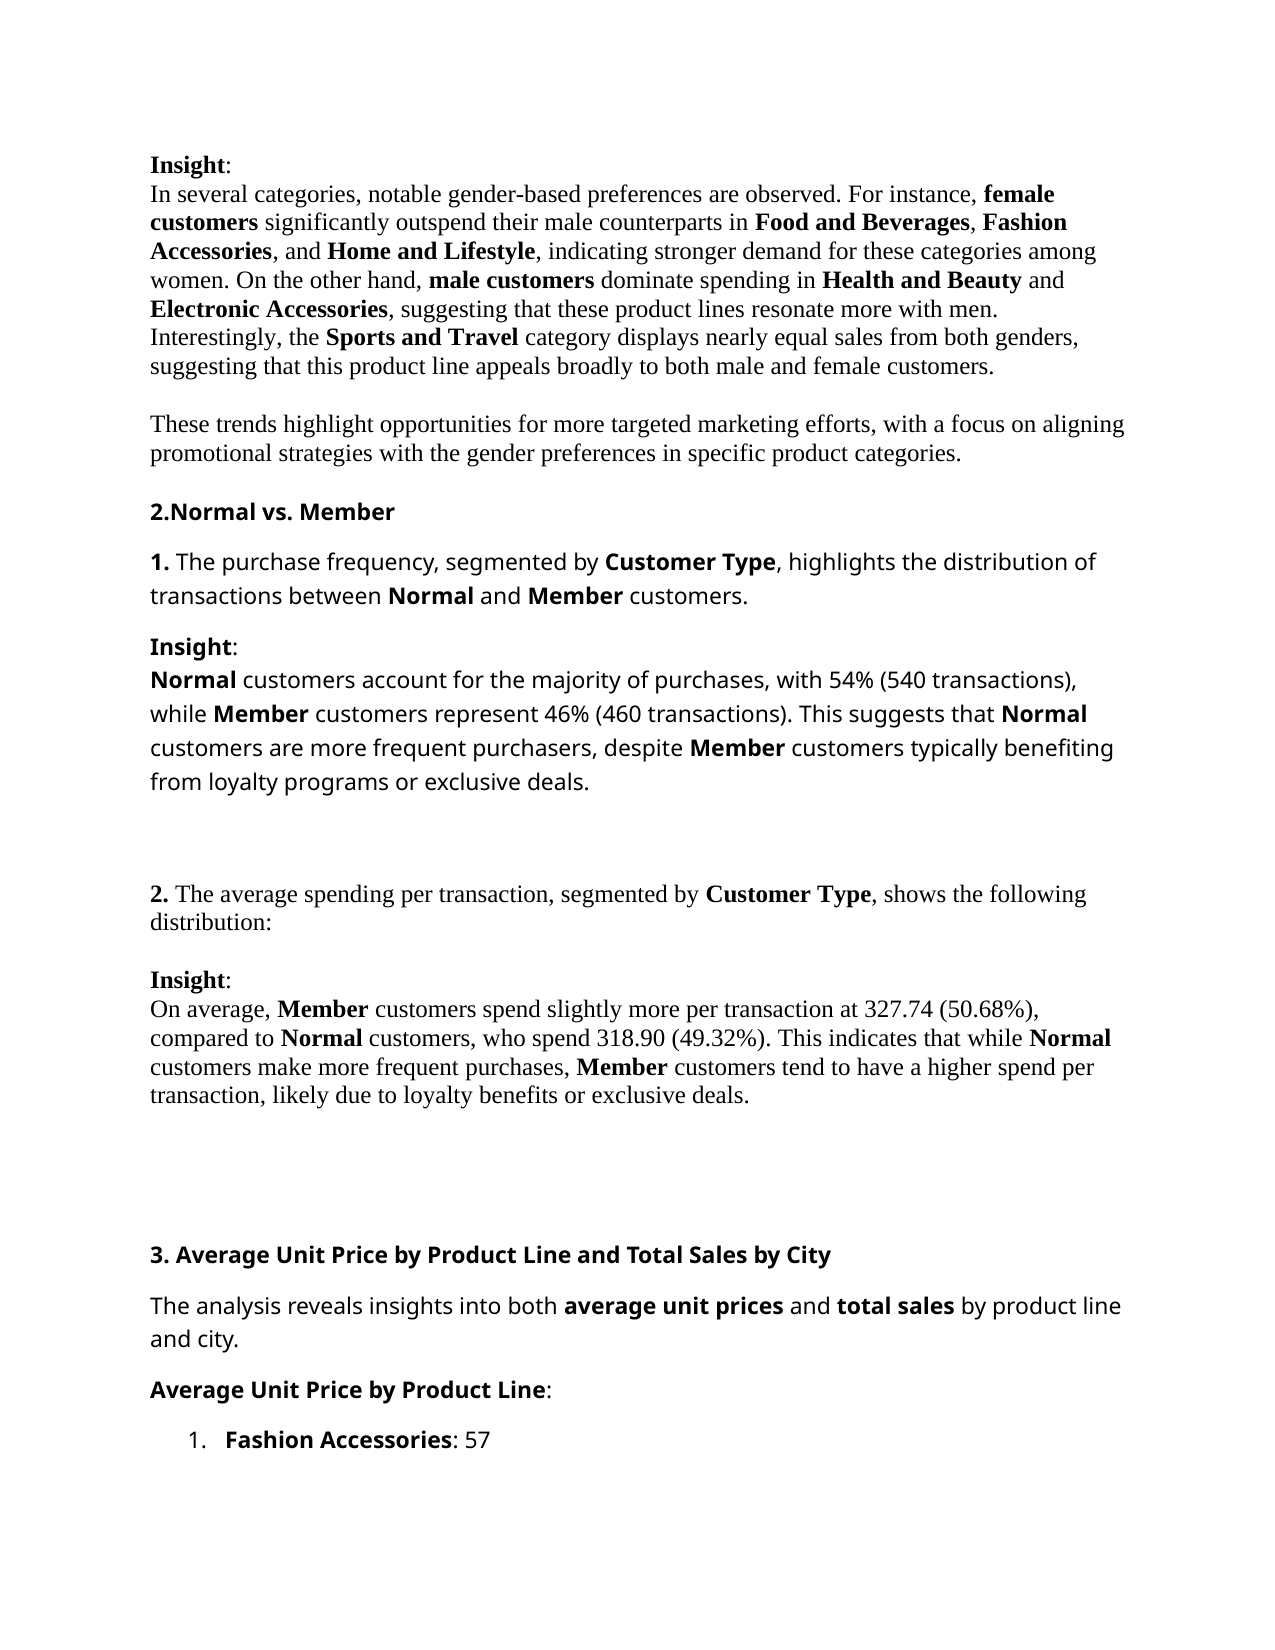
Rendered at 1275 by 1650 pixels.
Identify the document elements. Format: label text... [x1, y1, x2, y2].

text Insight: In several categories, notable gender-based preferences are observed. For instance, female customers significantly outspend their male counterparts in Food and Beverages, Fashion Accessories, and Home and Lifestyle, indicating stronger demand for these categories among women. On the other hand, male customers dominate spending in Health and Beauty and Electronic Accessories, suggesting that these product lines resonate more with men. Interestingly, the Sports and Travel category displays nearly equal sales from both genders, suggesting that this product line appeals broadly to both male and female customers. [150, 150, 1125, 380]
text 3. Average Unit Price by Product Line and Total Sales by City [150, 1239, 1125, 1270]
list Fashion Accessories: 57 [187, 1424, 1125, 1455]
text 2. The average spending per transaction, segmented by Customer Type, shows the following distribution: [150, 879, 1125, 936]
text The analysis reveals insights into both average unit prices and total sales by product line and city. [150, 1289, 1125, 1354]
text Insight: On average, Member customers spend slightly more per transaction at 327.74 (50.68%), compared to Normal customers, who spend 318.90 (49.32%). This indicates that while Normal customers make more frequent purchases, Member customers tend to have a higher spend per transaction, likely due to loyalty benefits or exclusive deals. [150, 965, 1125, 1109]
text 2.Normal vs. Member [150, 496, 1125, 527]
text Average Unit Price by Product Line: [150, 1374, 1125, 1405]
text 1. The purchase frequency, segmented by Customer Type, highlights the distribution of transactions between Normal and Member customers. [150, 546, 1125, 611]
text These trends highlight opportunities for more targeted marketing efforts, with a focus on aligning promotional strategies with the gender preferences in specific product categories. [150, 409, 1125, 467]
text Insight: Normal customers account for the majority of purchases, with 54% (540 transactions), while Member customers represent 46% (460 transactions). This suggests that Normal customers are more frequent purchasers, despite Member customers typically benefiting from loyalty programs or exclusive deals. [150, 630, 1125, 797]
